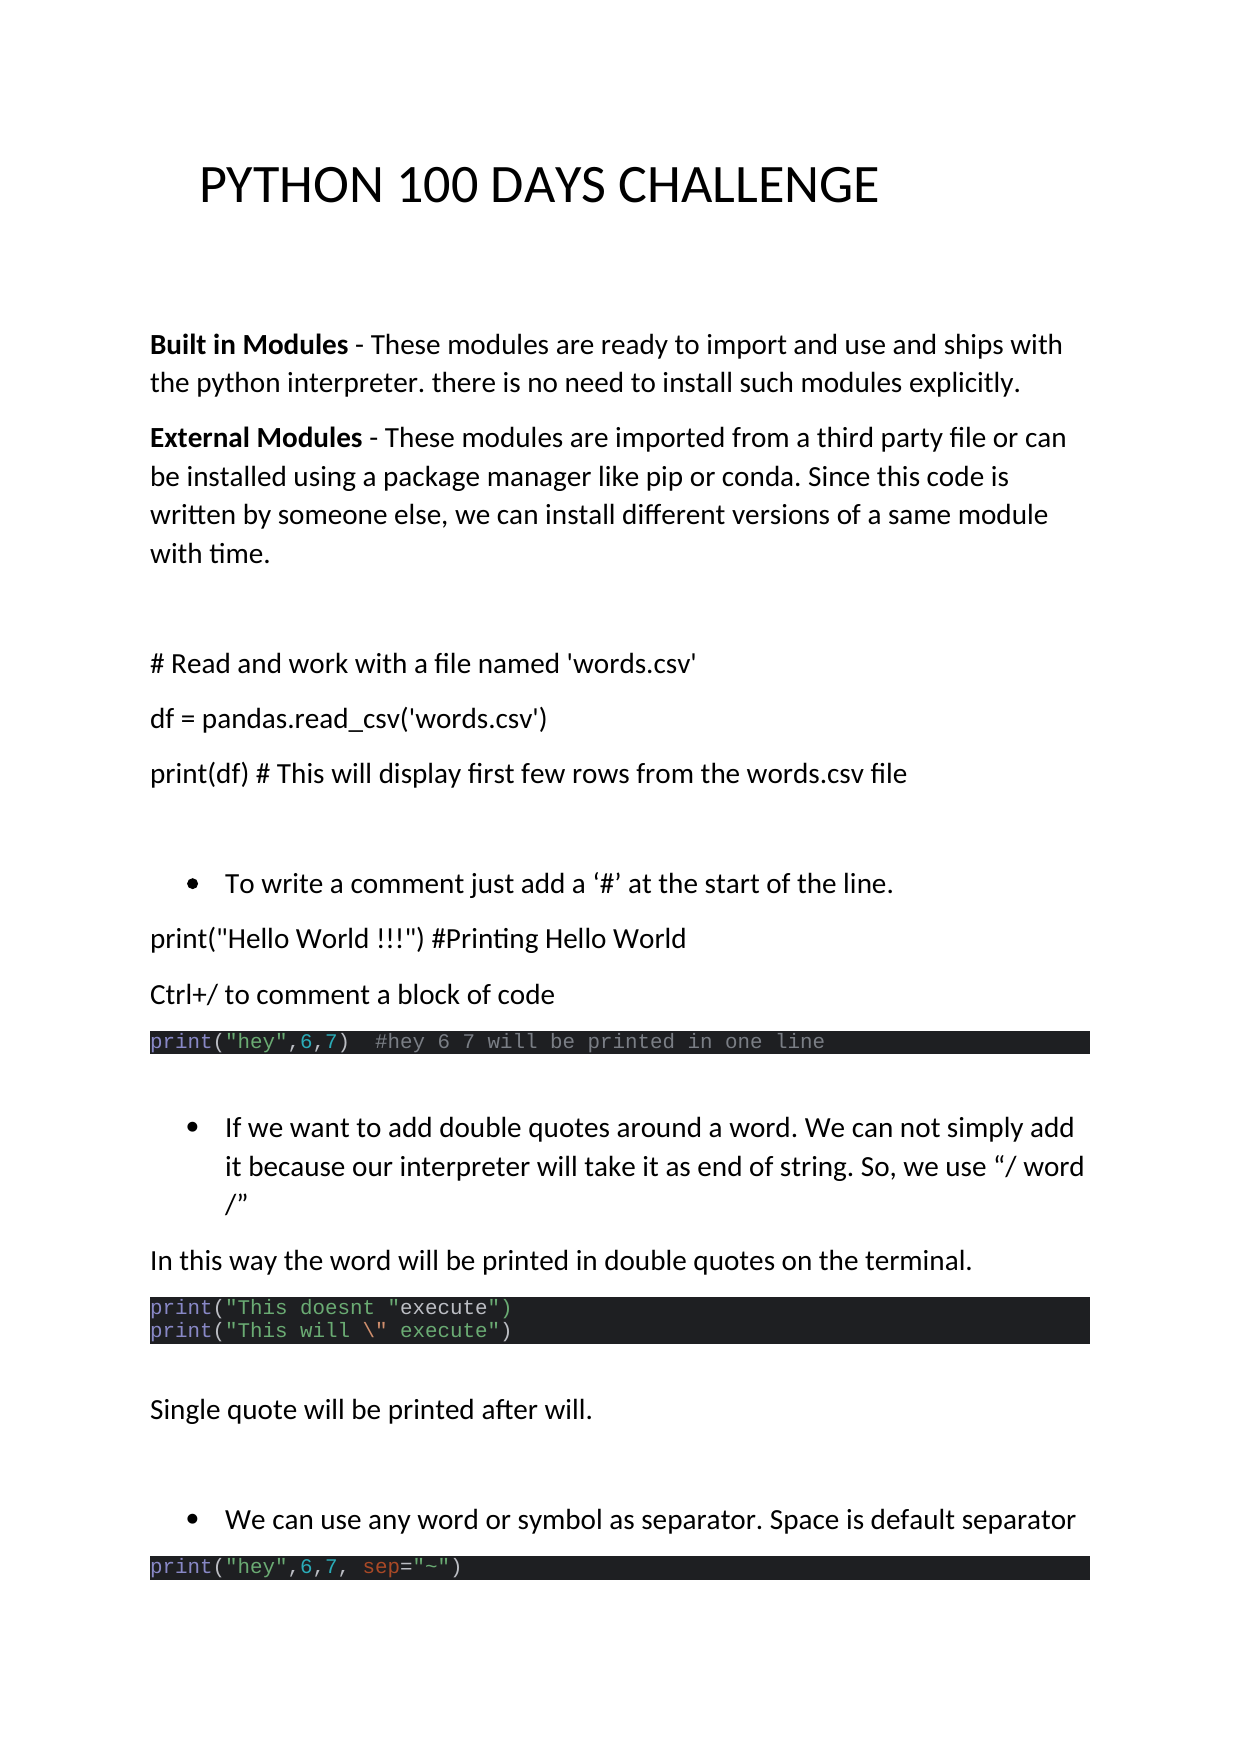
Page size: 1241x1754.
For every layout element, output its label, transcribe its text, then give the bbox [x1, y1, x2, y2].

text In this way the word will be printed in double quotes on the terminal. [150, 1242, 1090, 1277]
text df = pandas.read_csv('words.csv') [150, 700, 1090, 736]
list To write a comment just add a ‘#’ at the start of the line. [187, 866, 1090, 901]
text print("hey",6,7, sep="~") [150, 1556, 1090, 1580]
text # Read and work with a file named 'words.csv' [150, 645, 1090, 681]
text External Modules - These modules are imported from a third party file or can be installed using a package manager like pip or conda. Since this code is written by someone else, we can install different versions of a same module with time. [150, 419, 1090, 571]
text Ctrl+/ to comment a block of code [150, 976, 1090, 1011]
list We can use any word or symbol as separator. Space is default separator [187, 1501, 1090, 1537]
text PYTHON 100 DAYS CHALLENGE [150, 150, 1090, 216]
list If we want to add double quotes around a word. We can not simply add it because our interpreter will take it as end of string. So, we use “/ word /” [187, 1109, 1090, 1222]
text Built in Modules - These modules are ready to import and use and ships with the python interpreter. there is no need to install such modules explicitly. [150, 326, 1090, 400]
text print("Hello World !!!") #Printing Hello World [150, 921, 1090, 956]
text print(df) # This will display first few rows from the words.csv file [150, 755, 1090, 791]
text Single quote will be printed after will. [150, 1391, 1090, 1426]
text print("hey",6,7) #hey 6 7 will be printed in one line [150, 1031, 1090, 1054]
text print("This doesnt "execute") print("This will \" execute") [150, 1297, 1090, 1344]
